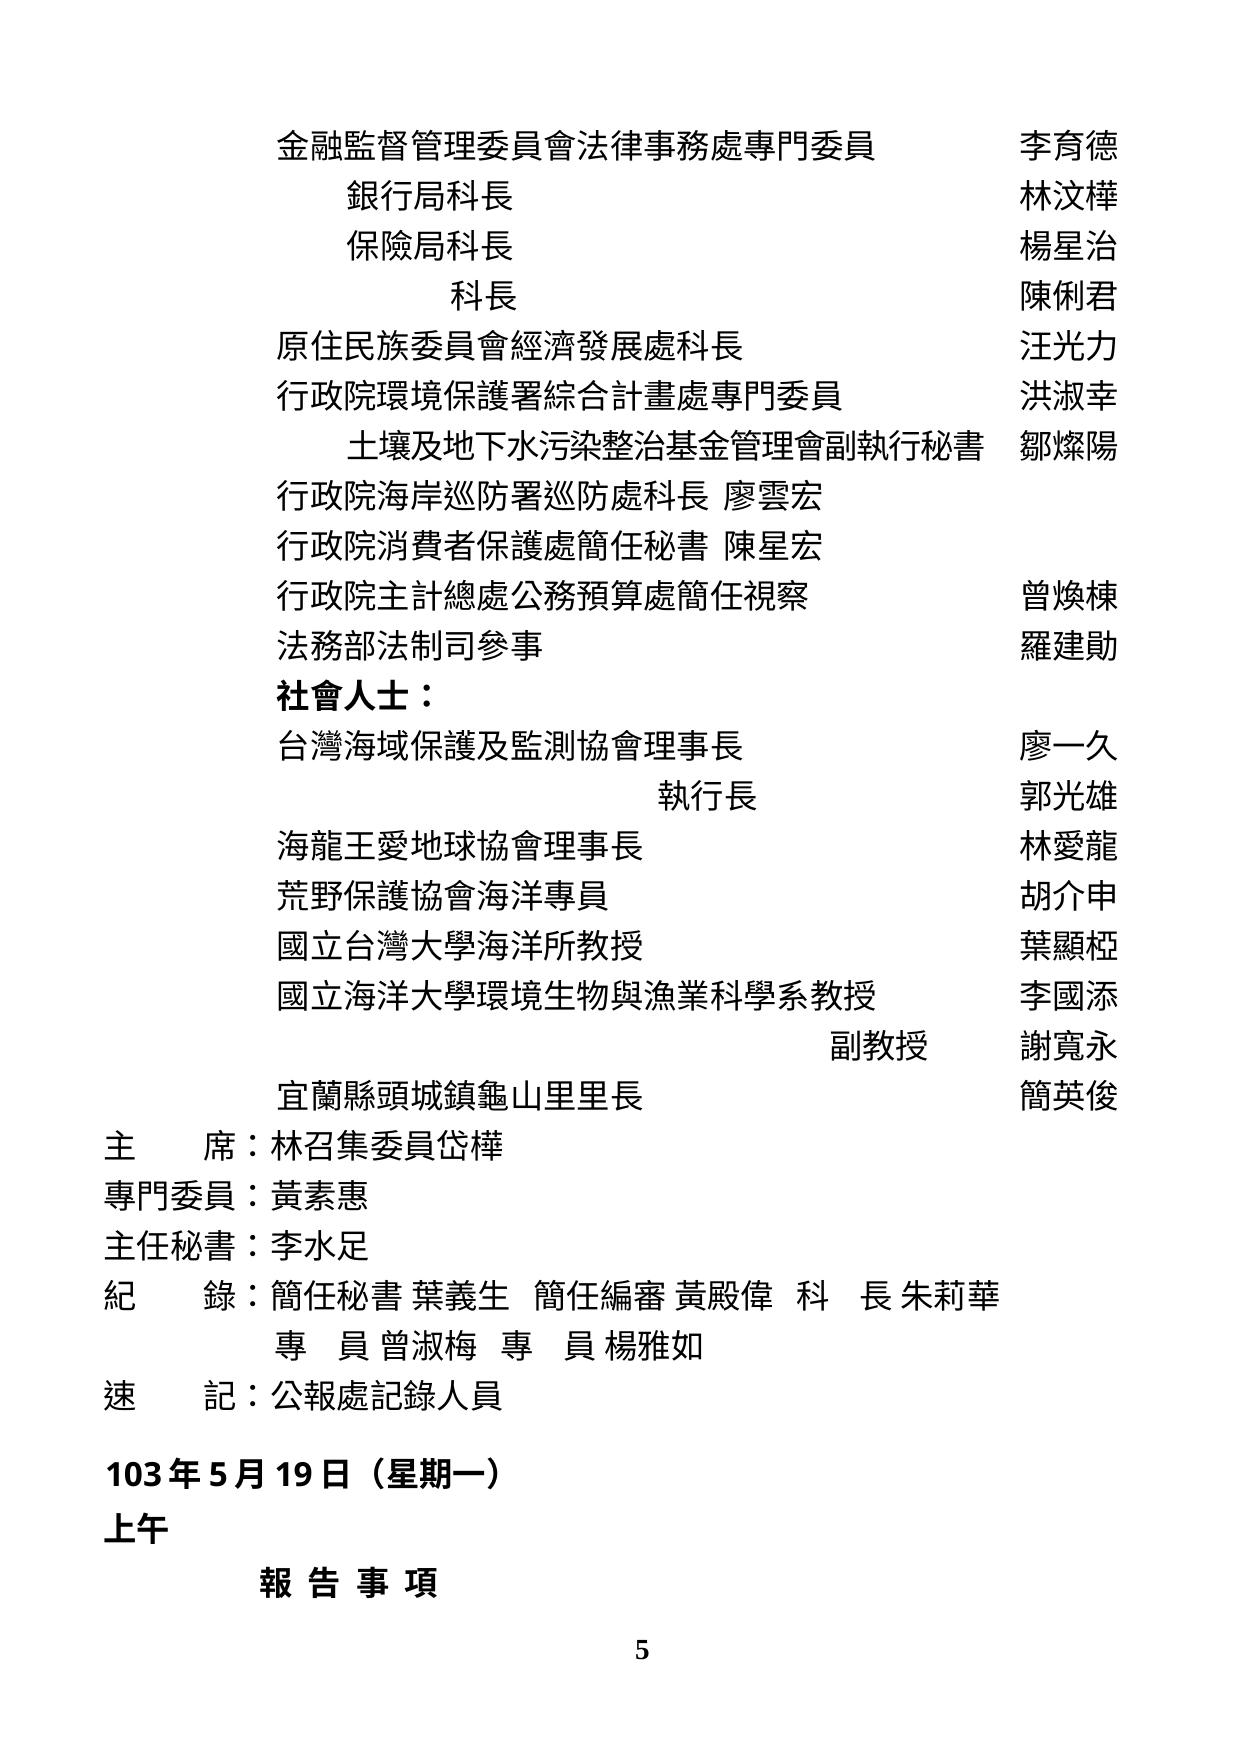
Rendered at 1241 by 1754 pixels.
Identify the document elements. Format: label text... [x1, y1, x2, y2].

text 上午 [103, 1498, 1181, 1552]
text 主任秘書：李水足 [103, 1218, 1152, 1268]
text 行政院海岸巡防署巡防處科長 廖雲宏 [276, 468, 1181, 518]
text 荒野保護協會海洋專員 胡介申 [276, 868, 1181, 918]
text 銀行局科長 林汶樺 [347, 168, 1181, 218]
text 社會人士： [276, 668, 1181, 718]
text 速 記：公報處記錄人員 [103, 1368, 1181, 1418]
text 副教授 謝寬永 [725, 1018, 1181, 1068]
text 103年5月19日（星期一） [103, 1443, 1181, 1498]
text 科長 陳俐君 [451, 268, 1181, 318]
text 專門委員：黃素惠 [103, 1168, 1152, 1218]
text 國立海洋大學環境生物與漁業科學系教授 李國添 [276, 968, 1181, 1018]
text 宜蘭縣頭城鎮龜山里里長 簡英俊 [276, 1068, 1181, 1118]
text 行政院消費者保護處簡任秘書 陳星宏 [276, 518, 1181, 568]
text 原住民族委員會經濟發展處科長 汪光力 [276, 318, 1181, 368]
text 行政院主計總處公務預算處簡任視察 曾煥棟 [276, 568, 1181, 618]
text 行政院環境保護署綜合計畫處專門委員 洪淑幸 [276, 368, 1181, 418]
text 法務部法制司參事 羅建勛 [276, 618, 1181, 668]
text 台灣海域保護及監測協會理事長 廖一久 [276, 718, 1181, 768]
text 專 員 曾淑梅 專 員 楊雅如 [274, 1318, 1181, 1368]
text 金融監督管理委員會法律事務處專門委員 李育德 [276, 118, 1181, 168]
text 土壤及地下水污染整治基金管理會副執行秘書 鄒燦陽 [347, 418, 1181, 468]
text 執行長 郭光雄 [657, 768, 1181, 818]
text 海龍王愛地球協會理事長 林愛龍 [276, 818, 1181, 868]
text 保險局科長 楊星治 [347, 218, 1181, 268]
text 主 席：林召集委員岱樺 [103, 1118, 1181, 1168]
text 國立台灣大學海洋所教授 葉顯椏 [276, 918, 1181, 968]
text 報 告 事 項 [103, 1552, 1181, 1606]
text 紀 錄：簡任秘書 葉義生 簡任編審 黃殿偉 科 長 朱莉華 [103, 1268, 1196, 1318]
